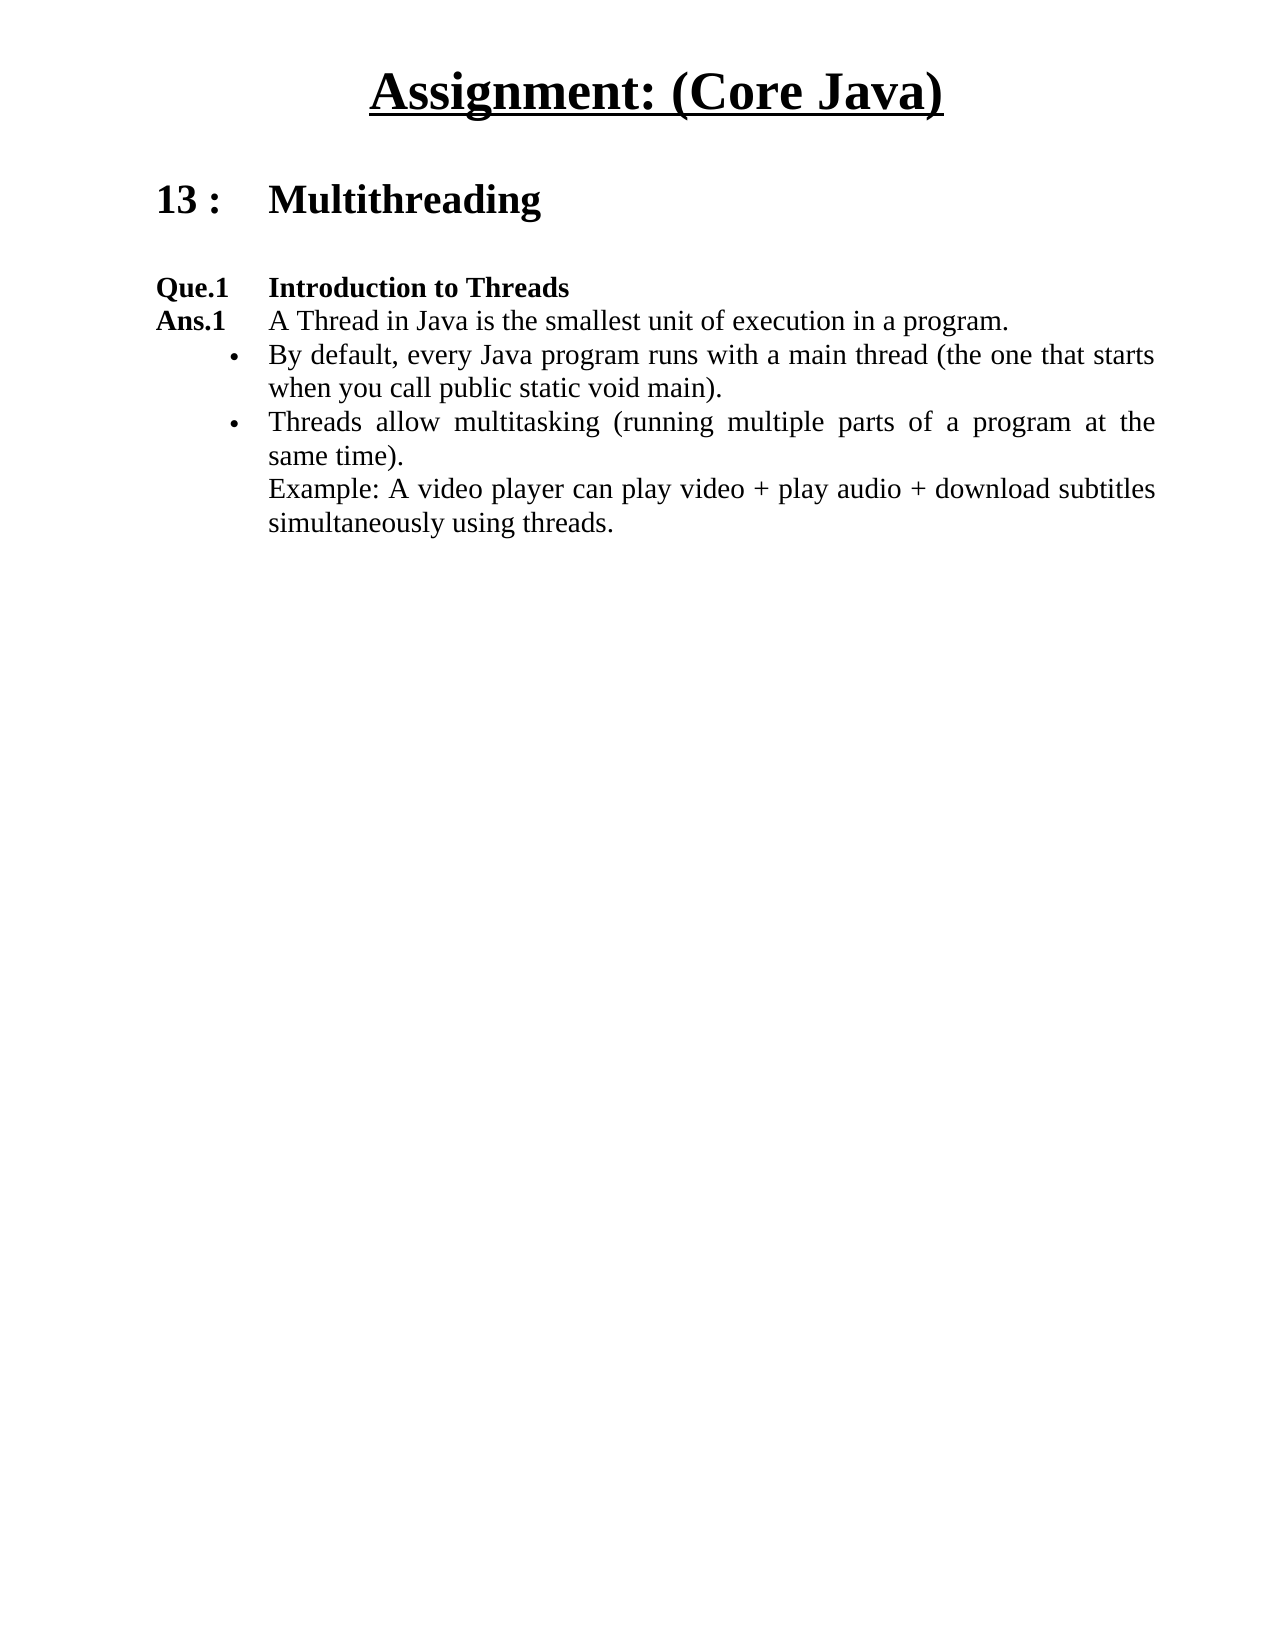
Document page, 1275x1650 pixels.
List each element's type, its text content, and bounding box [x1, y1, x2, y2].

list Threads allow multitasking (running multiple parts of a program at the same time). [231, 404, 1157, 471]
text Ans.1 A Thread in Java is the smallest unit of execution in a program. [156, 303, 1157, 337]
text Assignment: (Core Java) [156, 59, 1157, 121]
text 13 : Multithreading [156, 174, 1157, 222]
list By default, every Java program runs with a main thread (the one that starts when you call public static void main). [231, 337, 1157, 404]
text Que.1 Introduction to Threads [156, 270, 1157, 303]
text Example: A video player can play video + play audio + download subtitles simultaneously using threads. [268, 471, 1157, 538]
